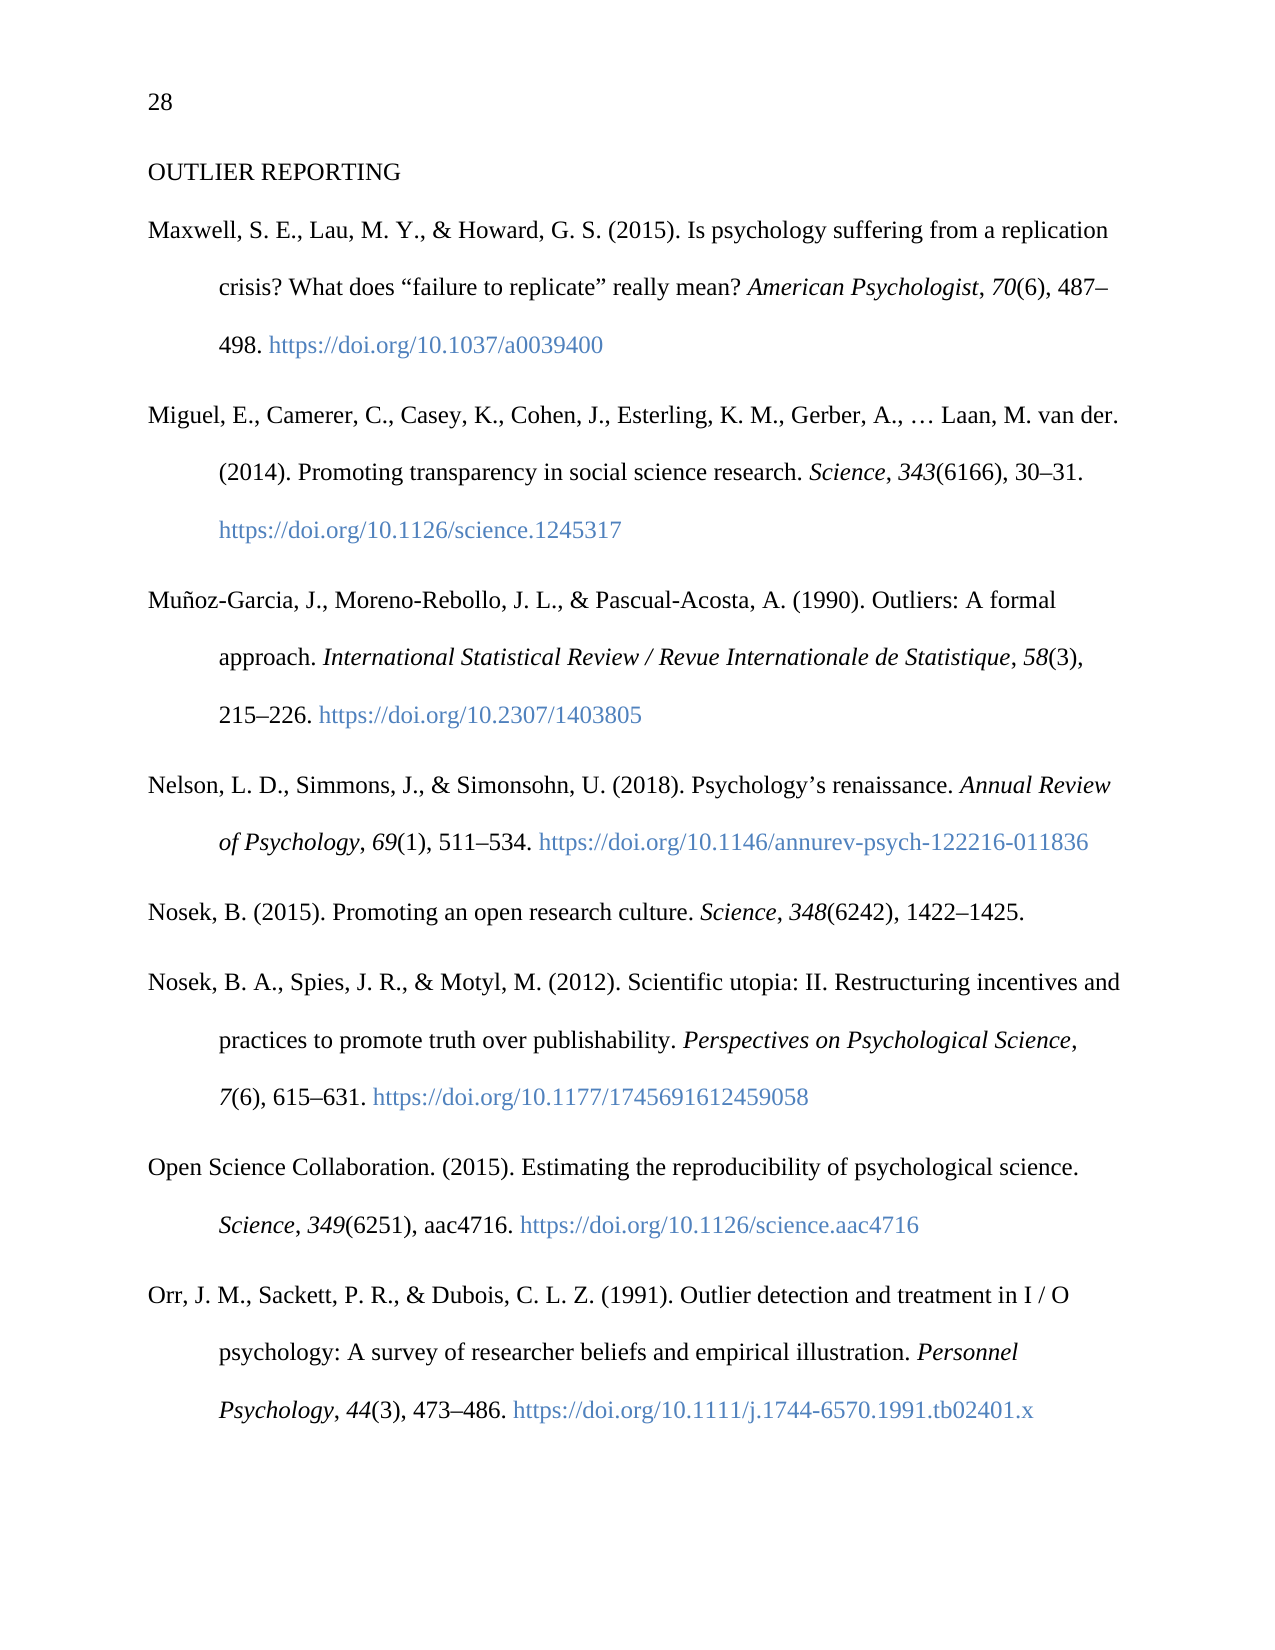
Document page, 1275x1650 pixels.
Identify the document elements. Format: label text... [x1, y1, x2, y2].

text Orr, J. M., Sackett, P. R., & Dubois, C. L. Z. (1991). Outlier detection and treatment in I / O psychology: A survey of researcher beliefs and empirical illustration. Personnel Psychology, 44(3), 473–486. https://doi.org/10.1111/j.1744-6570.1991.tb02401.x [148, 1280, 1127, 1424]
text Miguel, E., Camerer, C., Casey, K., Cohen, J., Esterling, K. M., Gerber, A., … Laan, M. van der. (2014). Promoting transparency in social science research. Science, 343(6166), 30–31. https://doi.org/10.1126/science.1245317 [148, 400, 1127, 544]
text Nelson, L. D., Simmons, J., & Simonsohn, U. (2018). Psychology’s renaissance. Annual Review of Psychology, 69(1), 511–534. https://doi.org/10.1146/annurev-psych-122216-011836 [148, 770, 1127, 856]
text Nosek, B. A., Spies, J. R., & Motyl, M. (2012). Scientific utopia: II. Restructuring incentives and practices to promote truth over publishability. Perspectives on Psychological Science, 7(6), 615–631. https://doi.org/10.1177/1745691612459058 [148, 967, 1127, 1111]
text Open Science Collaboration. (2015). Estimating the reproducibility of psychological science. Science, 349(6251), aac4716. https://doi.org/10.1126/science.aac4716 [148, 1152, 1127, 1239]
text Maxwell, S. E., Lau, M. Y., & Howard, G. S. (2015). Is psychology suffering from a replication crisis? What does “failure to replicate” really mean? American Psychologist, 70(6), 487–498. https://doi.org/10.1037/a0039400 [148, 215, 1127, 359]
text Nosek, B. (2015). Promoting an open research culture. Science, 348(6242), 1422–1425. [148, 897, 1127, 926]
text Muñoz-Garcia, J., Moreno-Rebollo, J. L., & Pascual-Acosta, A. (1990). Outliers: A formal approach. International Statistical Review / Revue Internationale de Statistique, 58(3), 215–226. https://doi.org/10.2307/1403805 [148, 585, 1127, 729]
